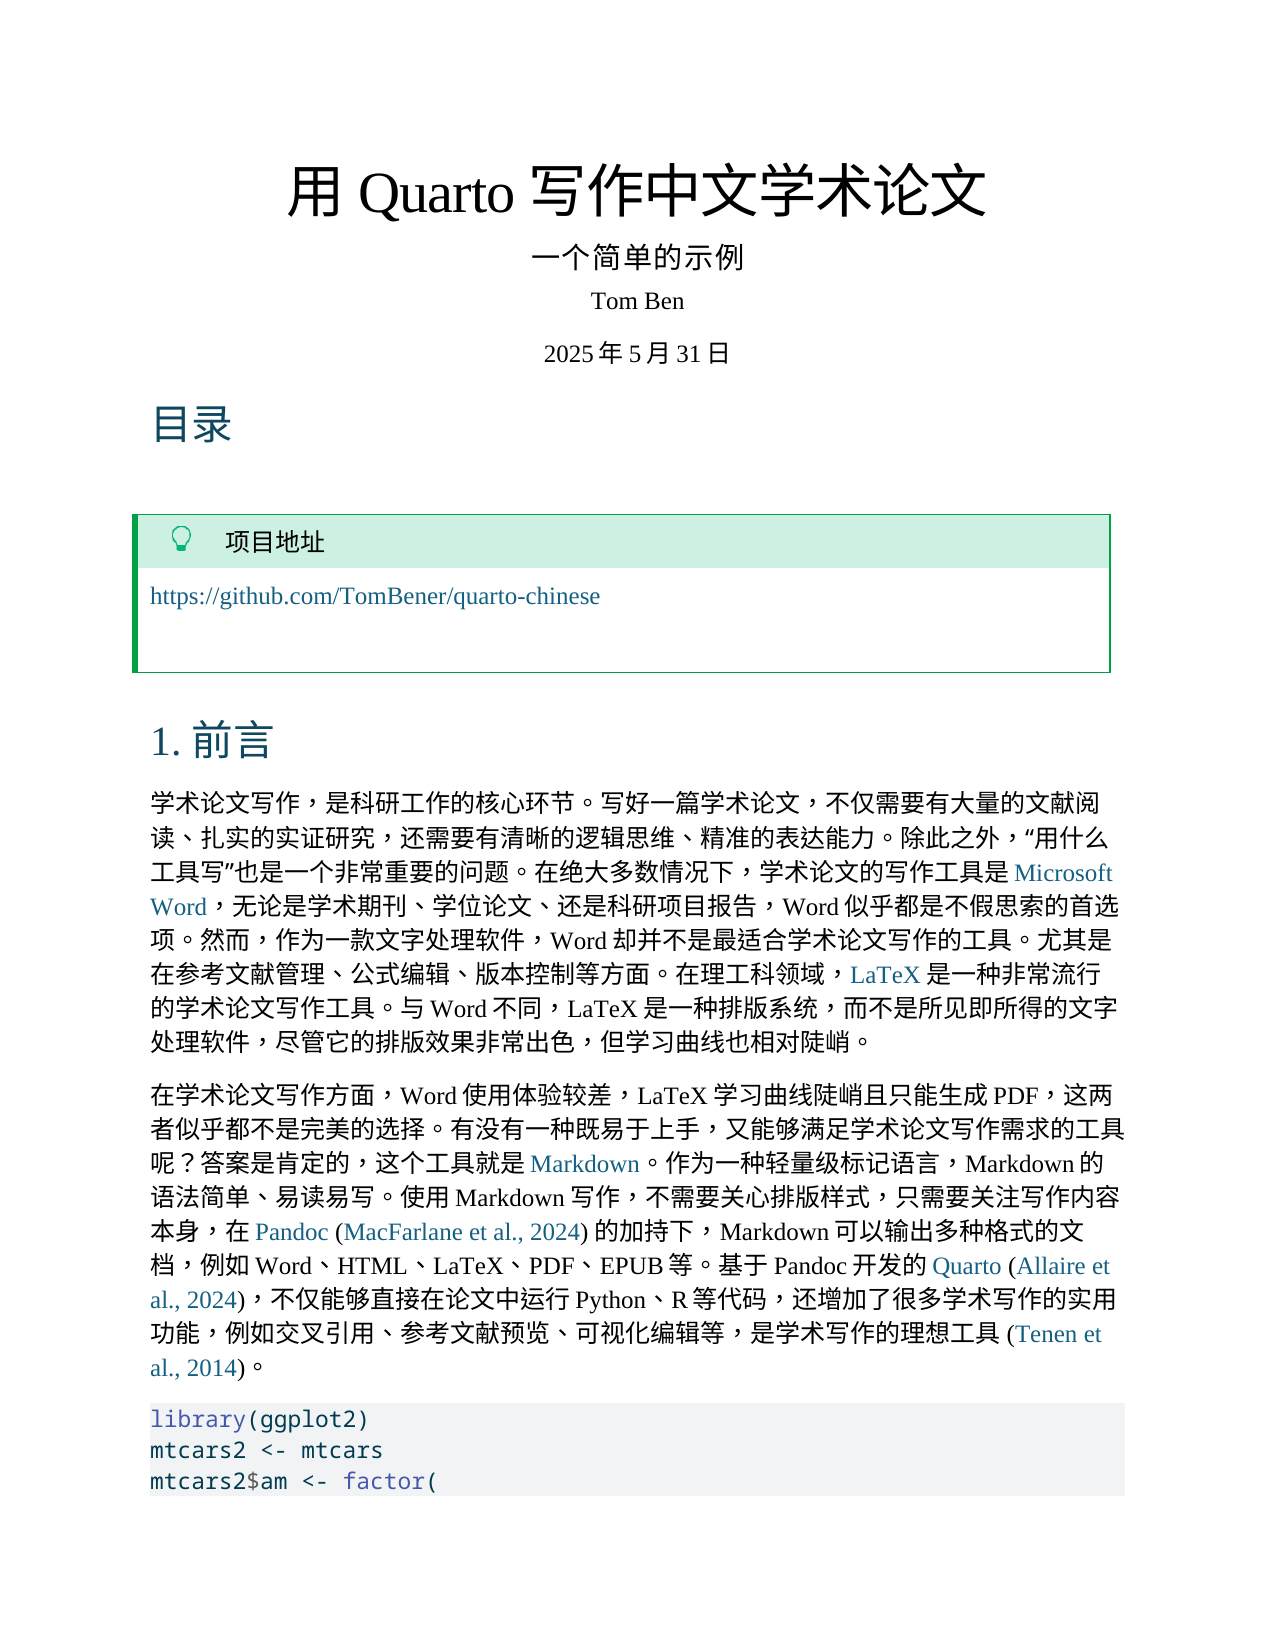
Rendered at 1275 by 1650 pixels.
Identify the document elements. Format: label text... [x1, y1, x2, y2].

text Tom Ben [150, 286, 1125, 314]
text 学术论文写作，是科研工作的核心环节。写好一篇学术论文，不仅需要有大量的文献阅读、扎实的实证研究，还需要有清晰的逻辑思维、精准的表达能力。除此之外，“用什么工具写”也是一个非常重要的问题。在绝大多数情况下，学术论文的写作工具是Microsoft Word，无论是学术期刊、学位论文、还是科研项目报告，Word似乎都是不假思索的首选项。然而，作为一款文字处理软件，Word却并不是最适合学术论文写作的工具。尤其是在参考文献管理、公式编辑、版本控制等方面。在理工科领域，LaTeX是一种非常流行的学术论文写作工具。与Word不同，LaTeX是一种排版系统，而不是所见即所得的文字处理软件，尽管它的排版效果非常出色，但学习曲线也相对陡峭。 [150, 786, 1125, 1059]
subtitle 一个简单的示例 [150, 238, 1125, 277]
subtitle 1. 前言 [150, 711, 1125, 767]
table_header 项目地址 [138, 515, 1109, 568]
title 用 Quarto 写作中文学术论文 [150, 150, 1125, 229]
picture [168, 526, 194, 551]
text 2025年5月31日 [150, 335, 1125, 369]
text 在学术论文写作方面，Word使用体验较差，LaTeX学习曲线陡峭且只能生成PDF，这两者似乎都不是完美的选择。有没有一种既易于上手，又能够满足学术论文写作需求的工具呢？答案是肯定的，这个工具就是Markdown。作为一种轻量级标记语言，Markdown的语法简单、易读易写。使用Markdown写作，不需要关心排版样式，只需要关注写作内容本身，在Pandoc (MacFarlane et al., 2024) 的加持下，Markdown可以输出多种格式的文档，例如Word、HTML、LaTeX、PDF、EPUB等。基于Pandoc开发的Quarto (Allaire et al., 2024)，不仅能够直接在论文中运行Python、R等代码，还增加了很多学术写作的实用功能，例如交叉引用、参考文献预览、可视化编辑等，是学术写作的理想工具 (Tenen et al., 2014)。 [150, 1077, 1125, 1384]
table_cell https://github.com/TomBener/quarto-chinese [138, 568, 1109, 672]
